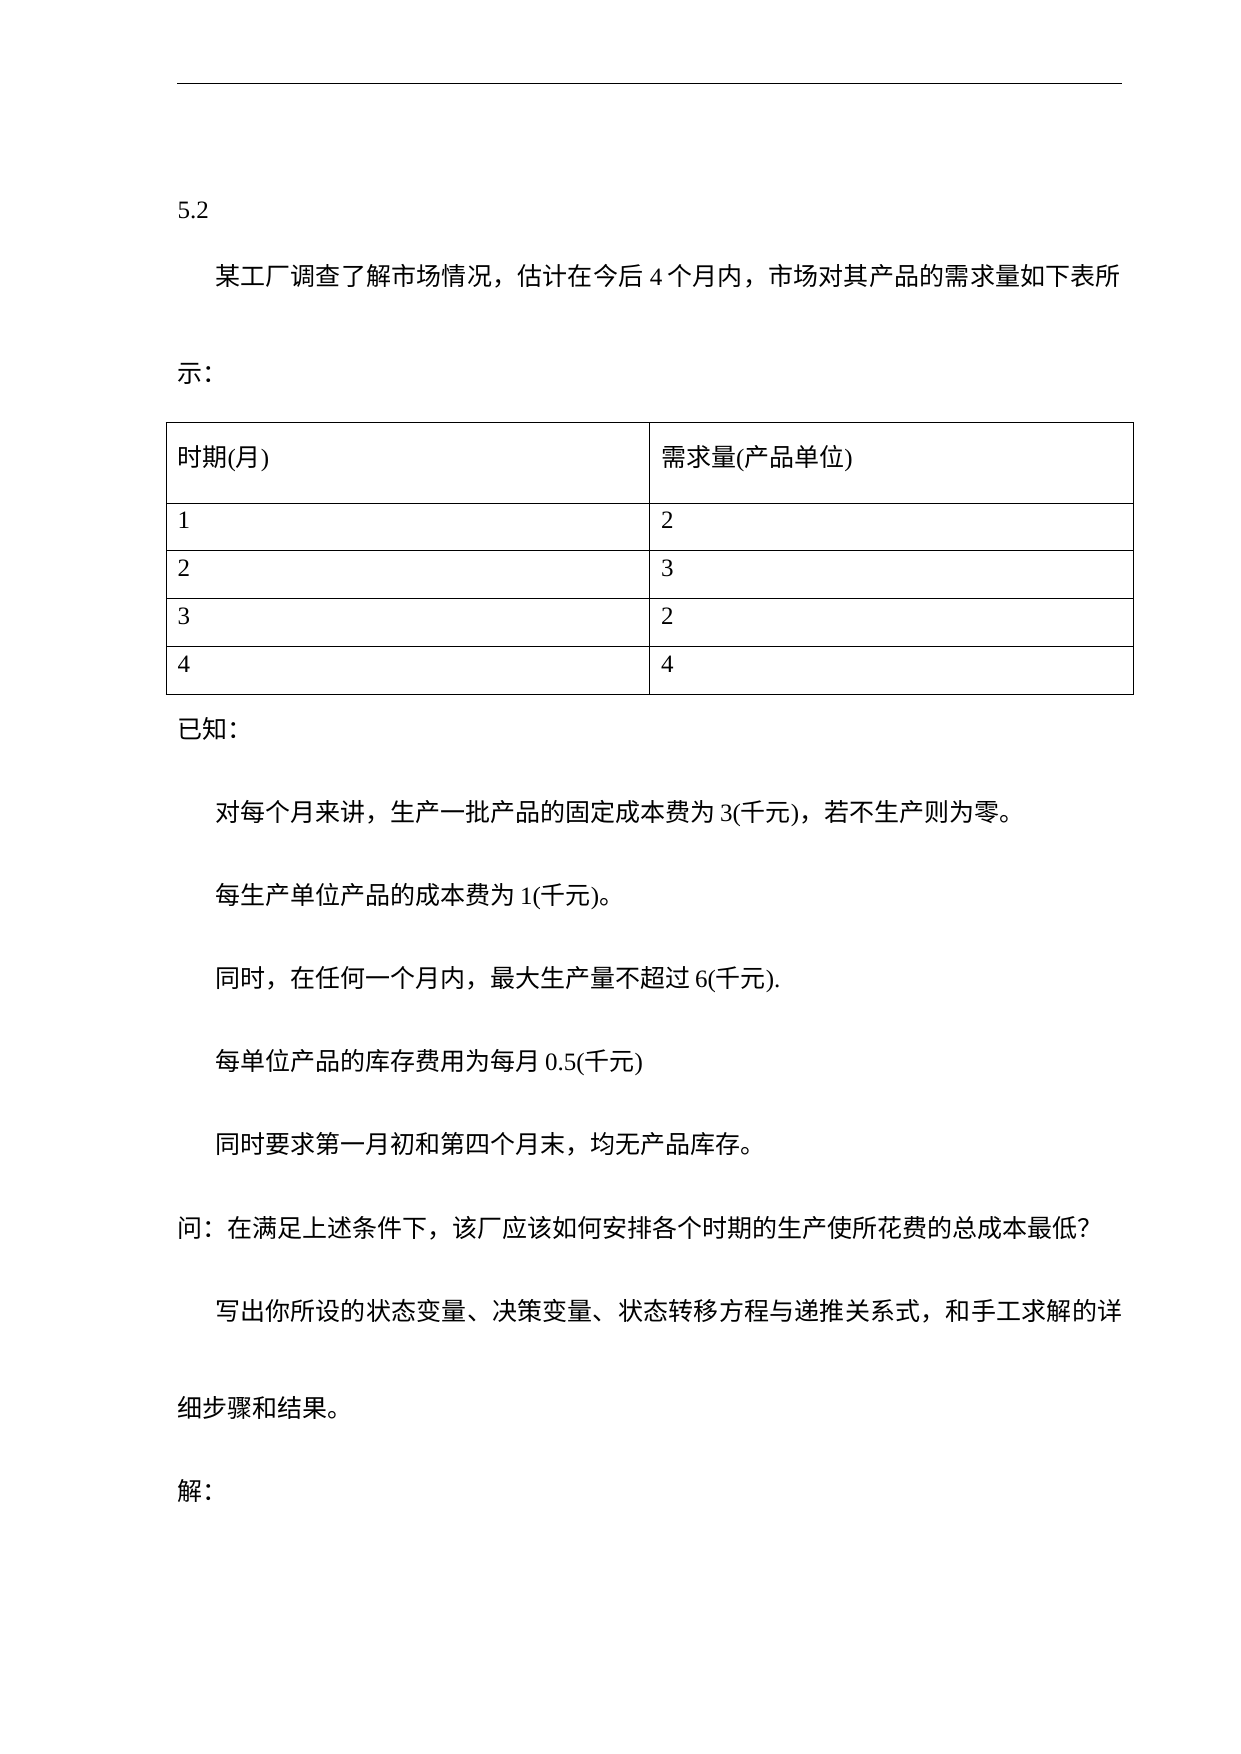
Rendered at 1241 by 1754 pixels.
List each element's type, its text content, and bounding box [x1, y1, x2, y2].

text 对每个月来讲，生产一批产品的固定成本费为3(千元)，若不生产则为零。 [177, 778, 1122, 843]
text 已知： [177, 695, 1122, 760]
table_cell 2 [650, 599, 1133, 646]
text 某工厂调查了解市场情况，估计在今后4个月内，市场对其产品的需求量如下表所示： [177, 242, 1122, 404]
table_cell 2 [650, 504, 1133, 550]
text 写出你所设的状态变量、决策变量、状态转移方程与递推关系式，和手工求解的详细步骤和结果。 [177, 1277, 1122, 1439]
table_cell 1 [167, 504, 649, 550]
table_cell 2 [167, 551, 649, 598]
text 每生产单位产品的成本费为1(千元)。 [177, 861, 1122, 926]
table_header 需求量(产品单位) [650, 423, 1133, 503]
table_cell 3 [167, 599, 649, 646]
table_header 时期(月) [167, 423, 649, 503]
text 问：在满足上述条件下，该厂应该如何安排各个时期的生产使所花费的总成本最低？ [177, 1194, 1122, 1259]
text 解： [177, 1457, 1122, 1522]
text 同时要求第一月初和第四个月末，均无产品库存。 [177, 1111, 1122, 1176]
table_cell 4 [650, 647, 1133, 694]
table_cell 4 [167, 647, 649, 694]
table_cell 3 [650, 551, 1133, 598]
text 同时，在任何一个月内，最大生产量不超过6(千元). [177, 944, 1122, 1009]
text 每单位产品的库存费用为每月0.5(千元) [177, 1027, 1122, 1092]
